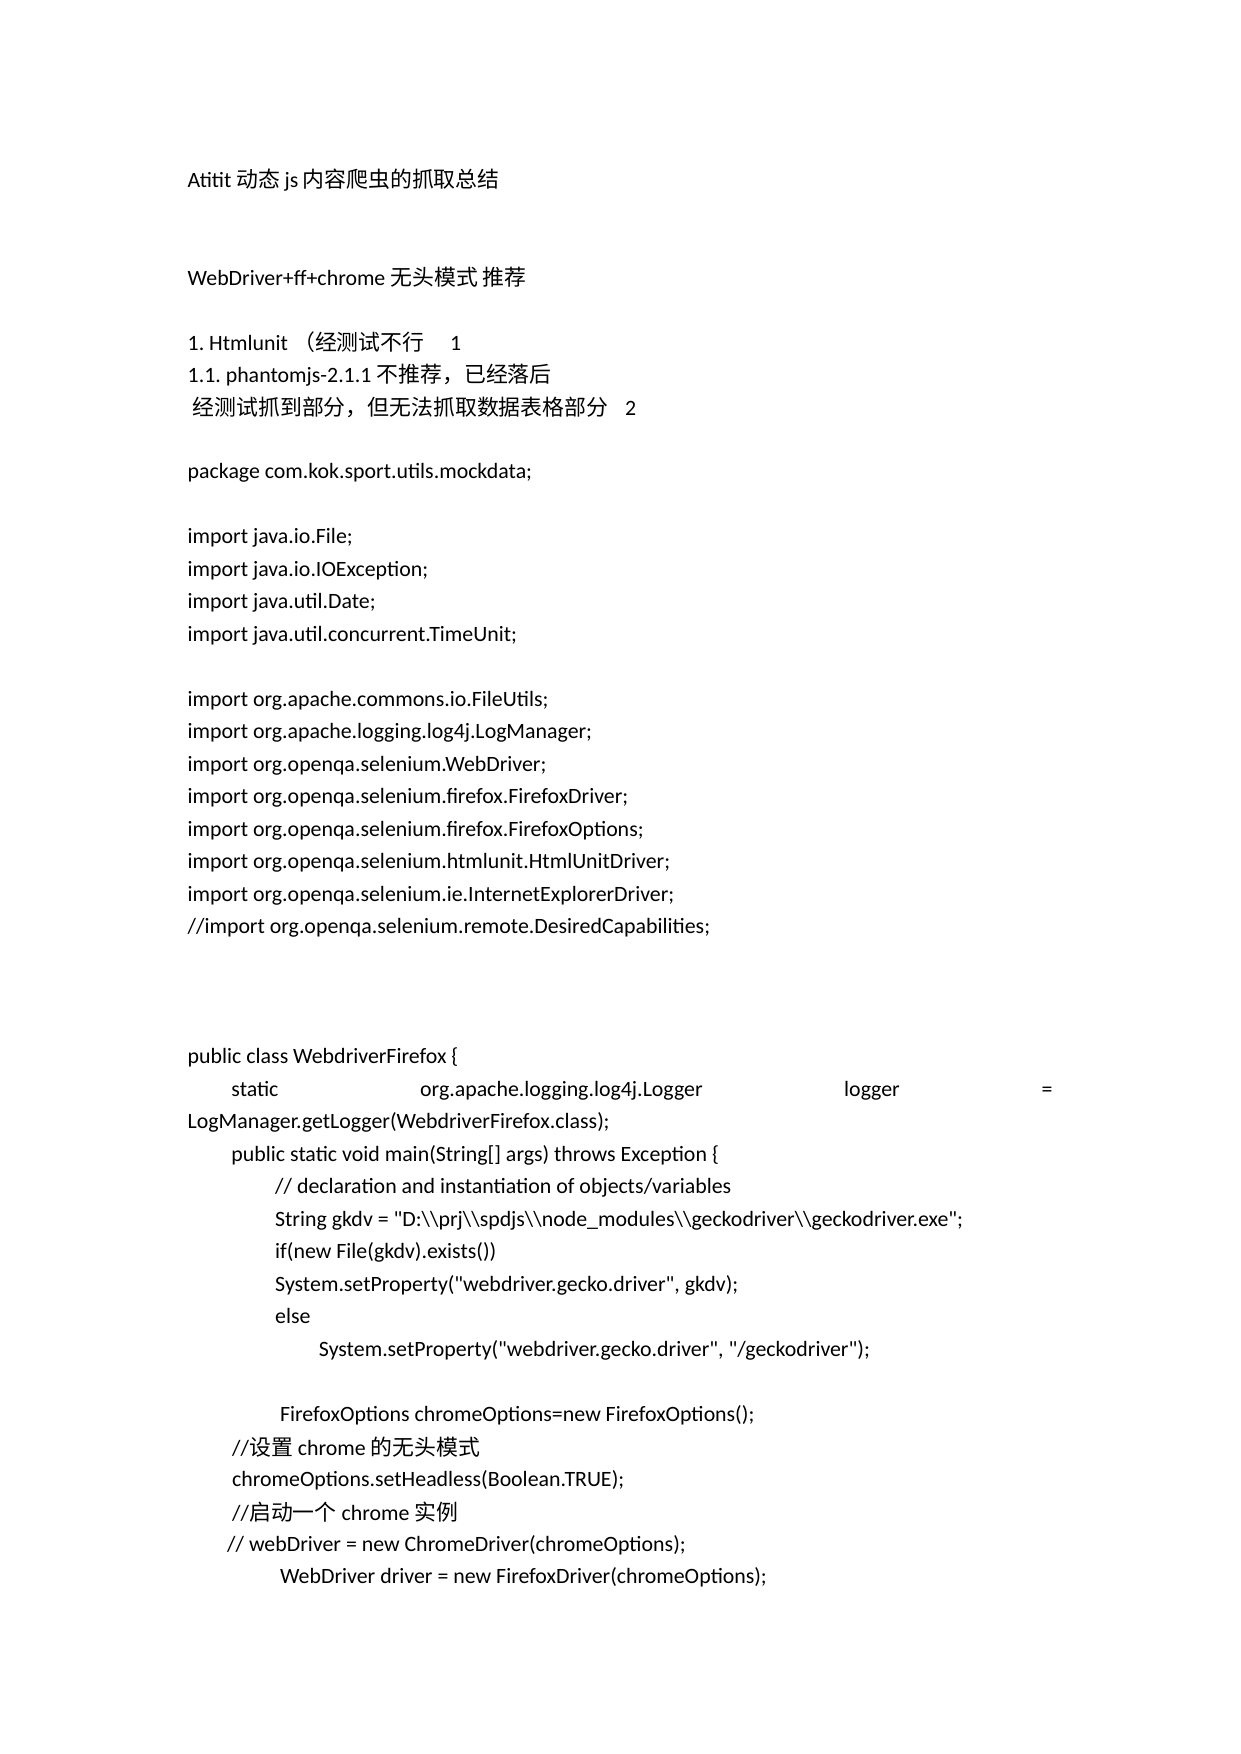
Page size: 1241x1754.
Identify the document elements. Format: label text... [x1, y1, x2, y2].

text import org.openqa.selenium.ie.InternetExplorerDriver; [187, 877, 1053, 909]
text import org.apache.commons.io.FileUtils; [187, 682, 1053, 714]
text WebDriver driver = new FirefoxDriver(chromeOptions); [187, 1559, 1053, 1592]
text if(new File(gkdv).exists()) [187, 1234, 1053, 1267]
text chromeOptions.setHeadless(Boolean.TRUE); [187, 1462, 1053, 1494]
text FirefoxOptions chromeOptions=new FirefoxOptions(); [187, 1397, 1053, 1429]
text 1. Htmlunit （经测试不行 1 [187, 324, 1053, 357]
text public class WebdriverFirefox { [187, 1039, 1053, 1072]
text String gkdv = "D:\\prj\\spdjs\\node_modules\\geckodriver\\geckodriver.exe"; [187, 1202, 1053, 1234]
text import java.util.Date; [187, 584, 1053, 617]
text import org.openqa.selenium.firefox.FirefoxDriver; [187, 779, 1053, 812]
text System.setProperty("webdriver.gecko.driver", gkdv); [187, 1267, 1053, 1299]
text package com.kok.sport.utils.mockdata; [187, 454, 1053, 487]
text //import org.openqa.selenium.remote.DesiredCapabilities; [187, 909, 1053, 942]
text static org.apache.logging.log4j.Logger logger = LogManager.getLogger(WebdriverFirefox.class); [187, 1072, 1053, 1137]
text WebDriver+ff+chrome 无头模式 推荐 [187, 259, 1053, 292]
text //启动一个 chrome 实例 [187, 1494, 1053, 1527]
text public static void main(String[] args) throws Exception { [187, 1137, 1053, 1169]
text Atitit 动态js内容爬虫的抓取总结 [187, 162, 1053, 194]
text 1.1. phantomjs-2.1.1 不推荐，已经落后 [187, 357, 1053, 389]
text 经测试抓到部分，但无法抓取数据表格部分 2 [187, 389, 1053, 422]
text System.setProperty("webdriver.gecko.driver", "/geckodriver"); [187, 1332, 1053, 1364]
text import org.openqa.selenium.WebDriver; [187, 747, 1053, 779]
text // webDriver = new ChromeDriver(chromeOptions); [187, 1527, 1053, 1559]
text import java.io.IOException; [187, 552, 1053, 584]
text else [187, 1299, 1053, 1332]
text import java.util.concurrent.TimeUnit; [187, 617, 1053, 649]
text // declaration and instantiation of objects/variables [187, 1169, 1053, 1202]
text import org.openqa.selenium.firefox.FirefoxOptions; [187, 812, 1053, 844]
text import org.apache.logging.log4j.LogManager; [187, 714, 1053, 747]
text import org.openqa.selenium.htmlunit.HtmlUnitDriver; [187, 844, 1053, 877]
text //设置 chrome 的无头模式 [187, 1429, 1053, 1462]
text import java.io.File; [187, 519, 1053, 552]
